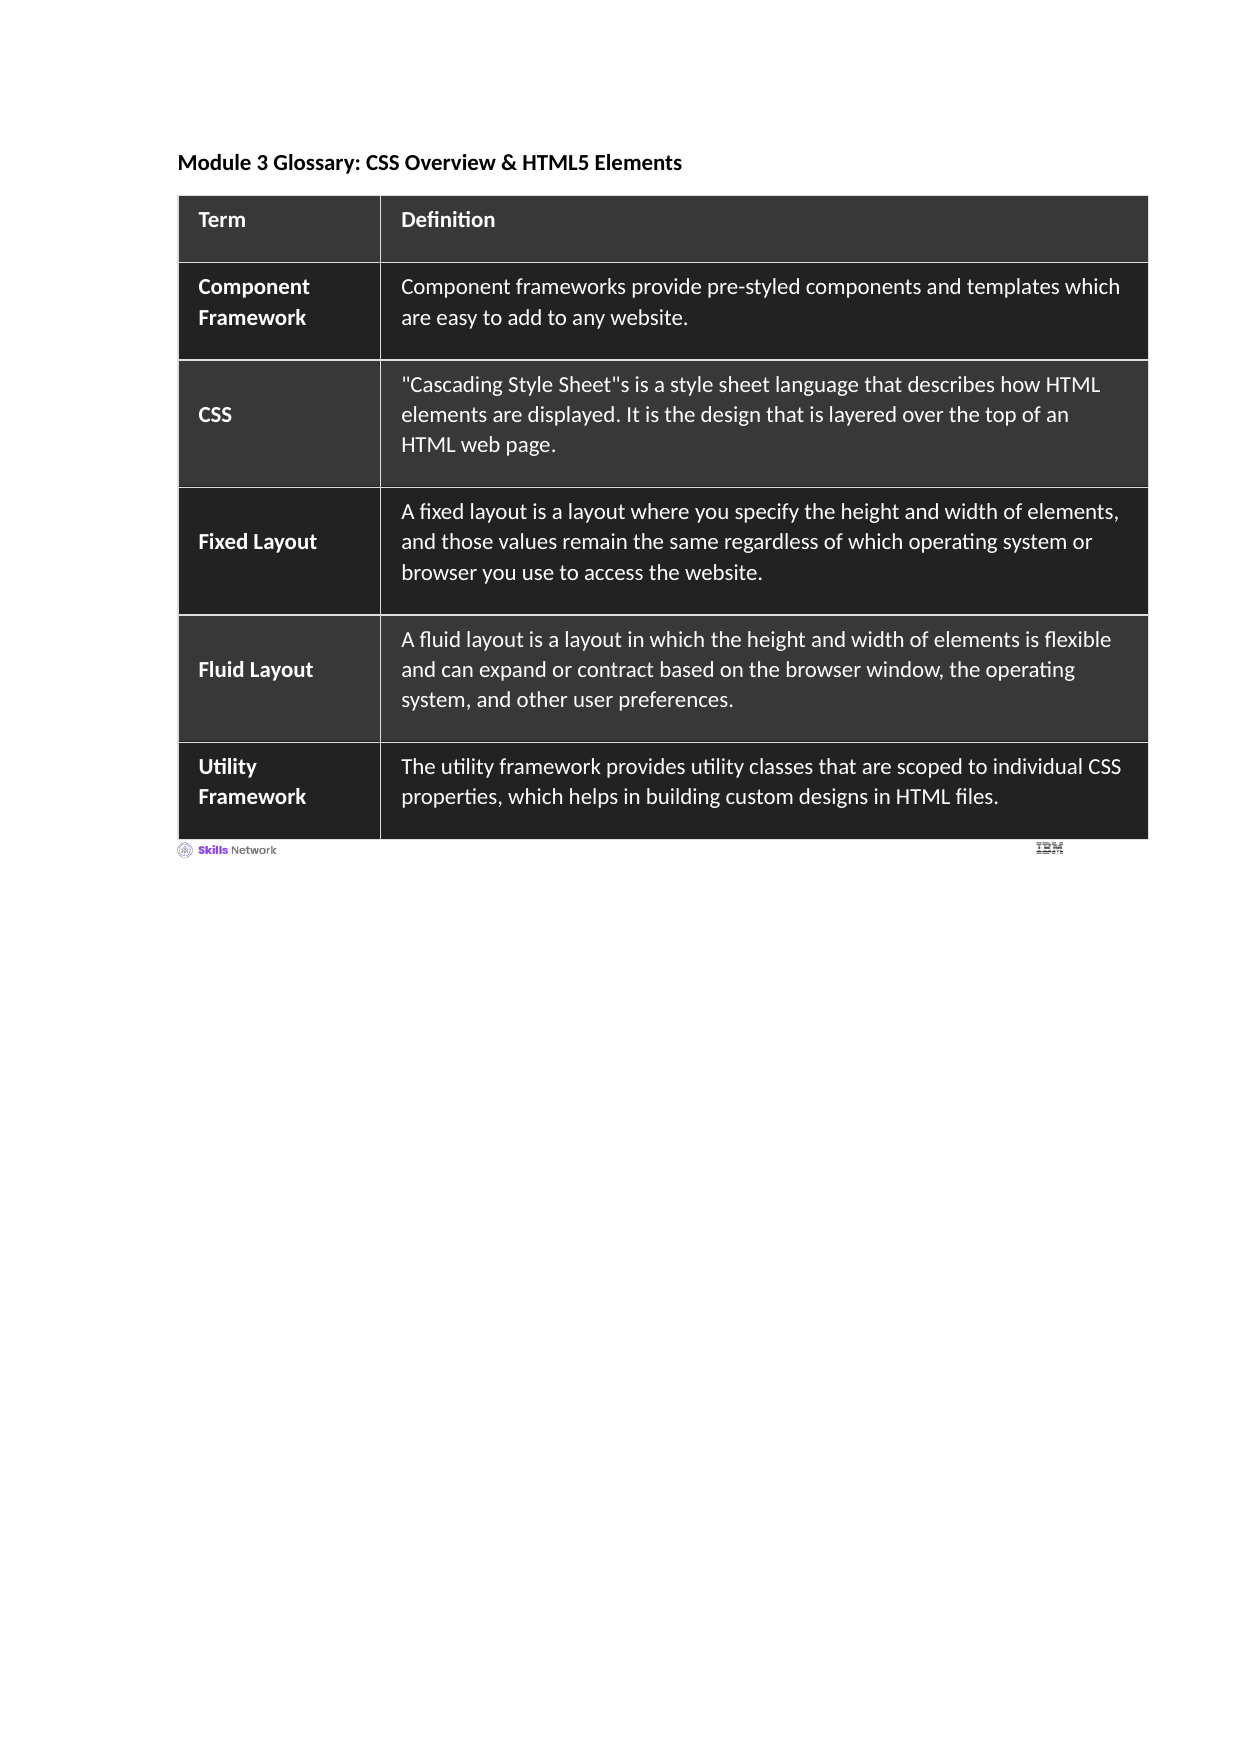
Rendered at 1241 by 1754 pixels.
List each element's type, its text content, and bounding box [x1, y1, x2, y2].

table_cell Fixed Layout [179, 488, 380, 614]
table_cell The utility framework provides utility classes that are scoped to individual CSS properties, which helps in building custom designs in HTML files. [381, 743, 1148, 839]
table_cell A fluid layout is a layout in which ​the height and width of elements is flexible ​and can expand or contract based on the browser window, the operating system, and other user preferences. [381, 616, 1148, 741]
text Module 3 Glossary: CSS Overview & HTML5 Elements [177, 148, 1063, 176]
table_header Definition [381, 196, 1148, 262]
table_cell A fixed layout is a layout where ​you specify the height and width of elements, and those values remain the same regardless of which operating system or browser you use to access the website. [381, 488, 1148, 614]
table_header Term [179, 196, 380, 262]
table_cell Component frameworks provide pre-styled components and templates which are easy to add to any website. [381, 263, 1148, 359]
picture [177, 840, 1063, 864]
table_cell Utility Framework [179, 743, 380, 839]
table_cell CSS [179, 361, 380, 486]
table_cell "Cascading Style Sheet"s is a style sheet language that describes how HTML elements are displayed​. It is the design that is layered over the top of an HTML web page​. [381, 361, 1148, 486]
table_cell Fluid Layout [179, 616, 380, 741]
table_cell Component Framework [179, 263, 380, 359]
